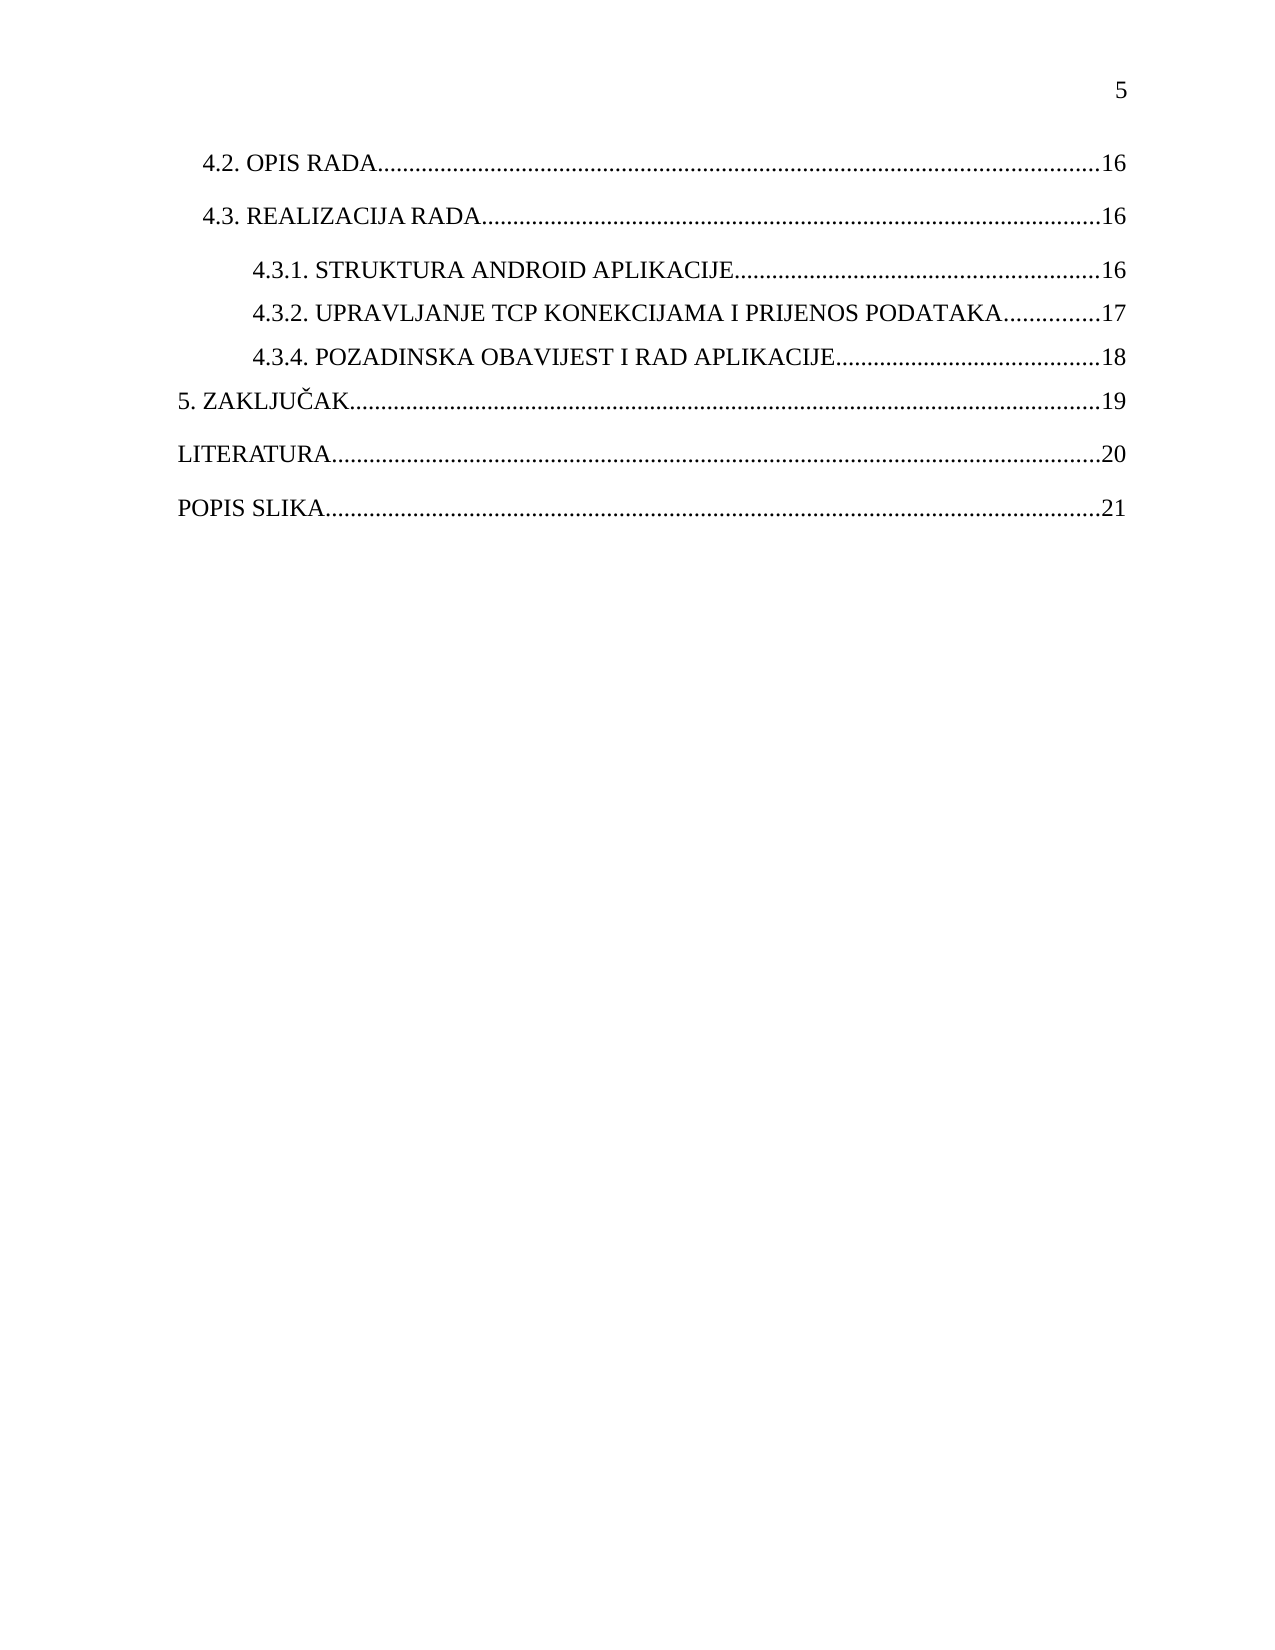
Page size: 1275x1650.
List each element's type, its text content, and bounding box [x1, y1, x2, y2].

text LITERATURA 20 [177, 439, 1127, 468]
text 4.3. REALIZACIJA RADA 16 [202, 201, 1127, 230]
text 5. ZAKLJUČAK 19 [177, 386, 1127, 415]
text 4.3.4. POZADINSKA OBAVIJEST I RAD APLIKACIJE 18 [252, 342, 1127, 371]
text 4.2. OPIS RADA 16 [202, 148, 1127, 176]
text 4.3.1. STRUKTURA ANDROID APLIKACIJE 16 [252, 255, 1127, 283]
text 4.3.2. UPRAVLJANJE TCP KONEKCIJAMA I PRIJENOS PODATAKA 17 [252, 298, 1127, 327]
text POPIS SLIKA 21 [177, 493, 1127, 522]
